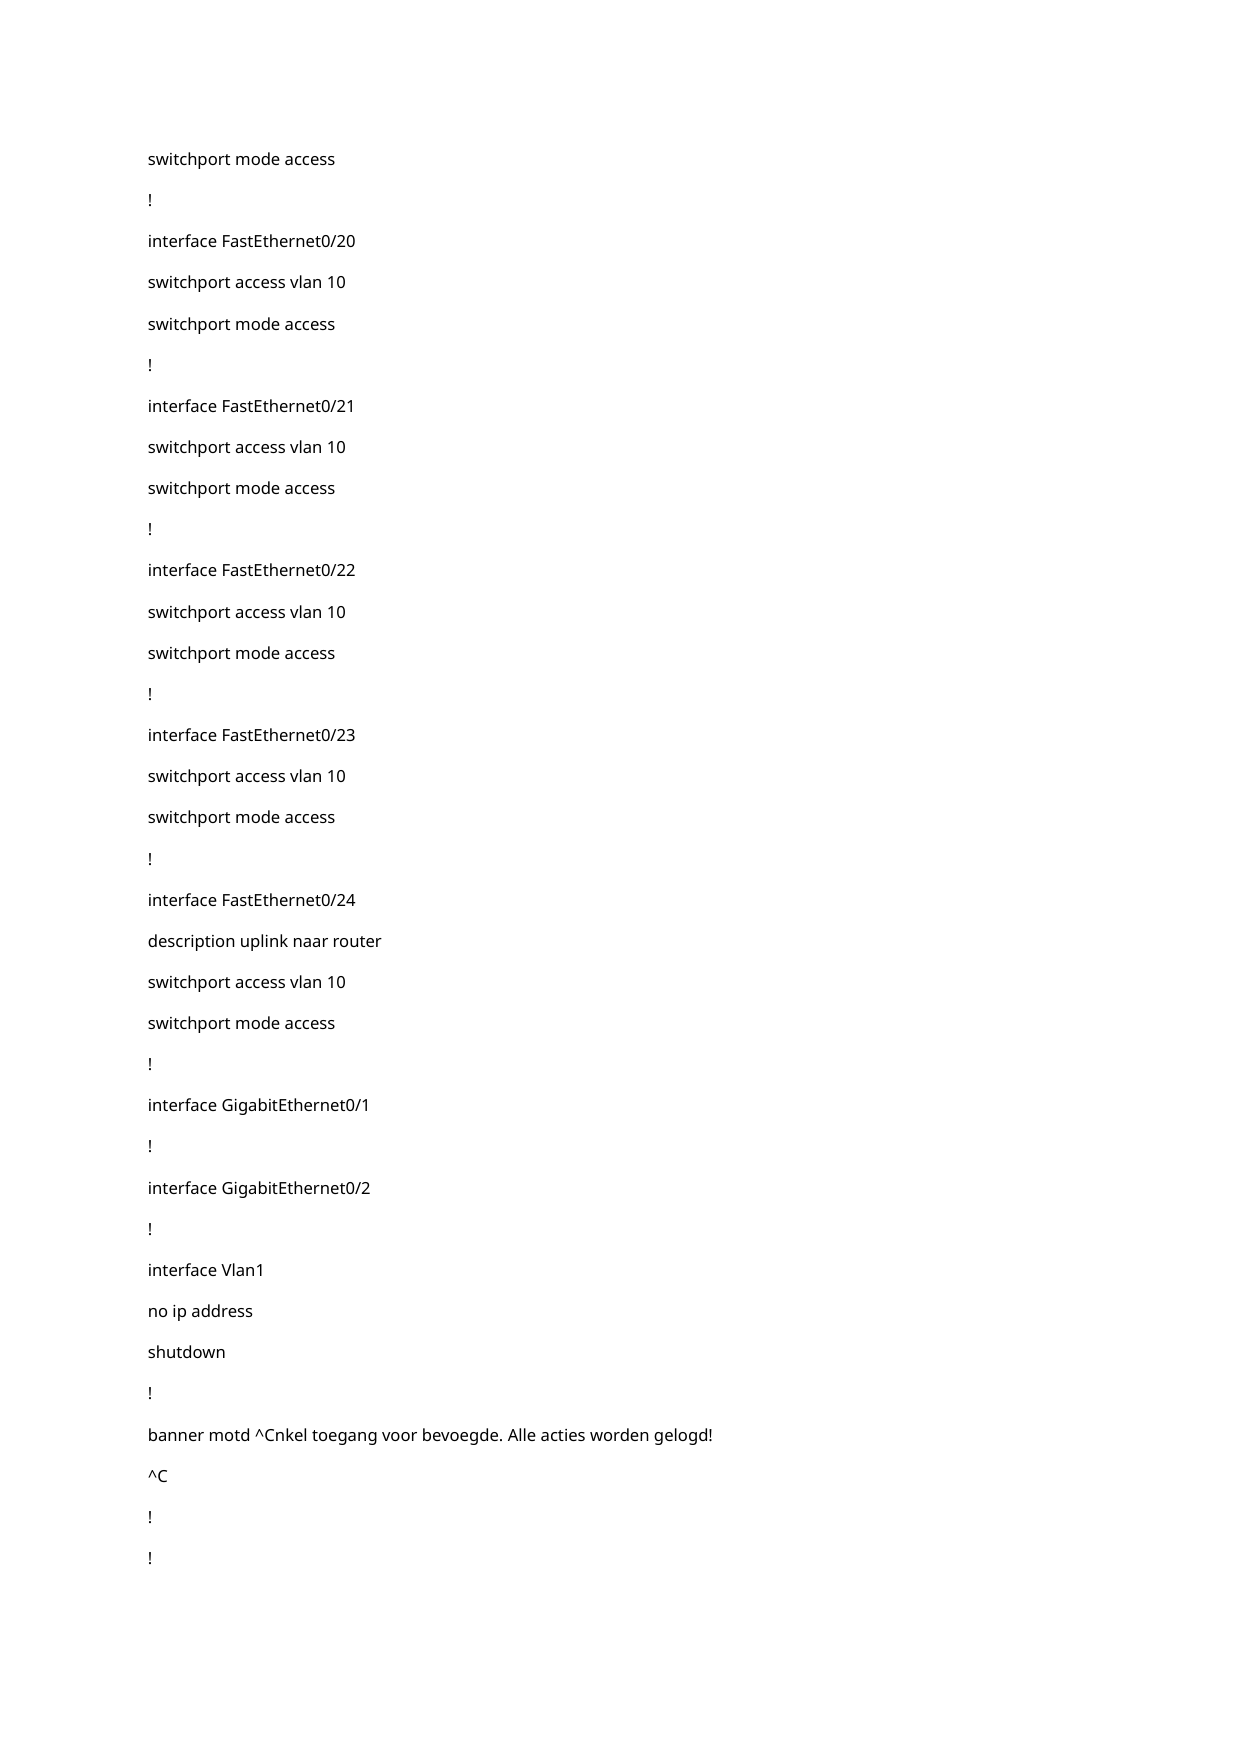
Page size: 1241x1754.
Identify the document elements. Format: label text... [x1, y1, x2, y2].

text switchport mode access [148, 312, 1093, 335]
text shutdown [148, 1341, 1093, 1363]
text ! [148, 847, 1093, 870]
text ! [148, 189, 1093, 211]
text ! [148, 1547, 1093, 1569]
text interface FastEthernet0/23 [148, 724, 1093, 746]
text interface GigabitEthernet0/2 [148, 1176, 1093, 1199]
text interface Vlan1 [148, 1258, 1093, 1281]
text switchport access vlan 10 [148, 271, 1093, 294]
text ! [148, 1135, 1093, 1158]
text switchport mode access [148, 148, 1093, 170]
text interface FastEthernet0/21 [148, 394, 1093, 417]
text switchport access vlan 10 [148, 600, 1093, 623]
text interface FastEthernet0/20 [148, 230, 1093, 253]
text ! [148, 1217, 1093, 1240]
text switchport mode access [148, 806, 1093, 829]
text ^C [148, 1464, 1093, 1487]
text switchport mode access [148, 477, 1093, 499]
text ! [148, 1053, 1093, 1076]
text switchport access vlan 10 [148, 436, 1093, 458]
text ! [148, 353, 1093, 376]
text description uplink naar router [148, 929, 1093, 952]
text switchport access vlan 10 [148, 765, 1093, 787]
text switchport mode access [148, 641, 1093, 664]
text no ip address [148, 1300, 1093, 1322]
text ! [148, 1382, 1093, 1405]
text banner motd ^Cnkel toegang voor bevoegde. Alle acties worden gelogd! [148, 1423, 1093, 1446]
text switchport mode access [148, 1012, 1093, 1034]
text interface FastEthernet0/22 [148, 559, 1093, 582]
text ! [148, 518, 1093, 541]
text interface GigabitEthernet0/1 [148, 1094, 1093, 1117]
text switchport access vlan 10 [148, 971, 1093, 993]
text interface FastEthernet0/24 [148, 888, 1093, 911]
text ! [148, 682, 1093, 705]
text ! [148, 1505, 1093, 1528]
